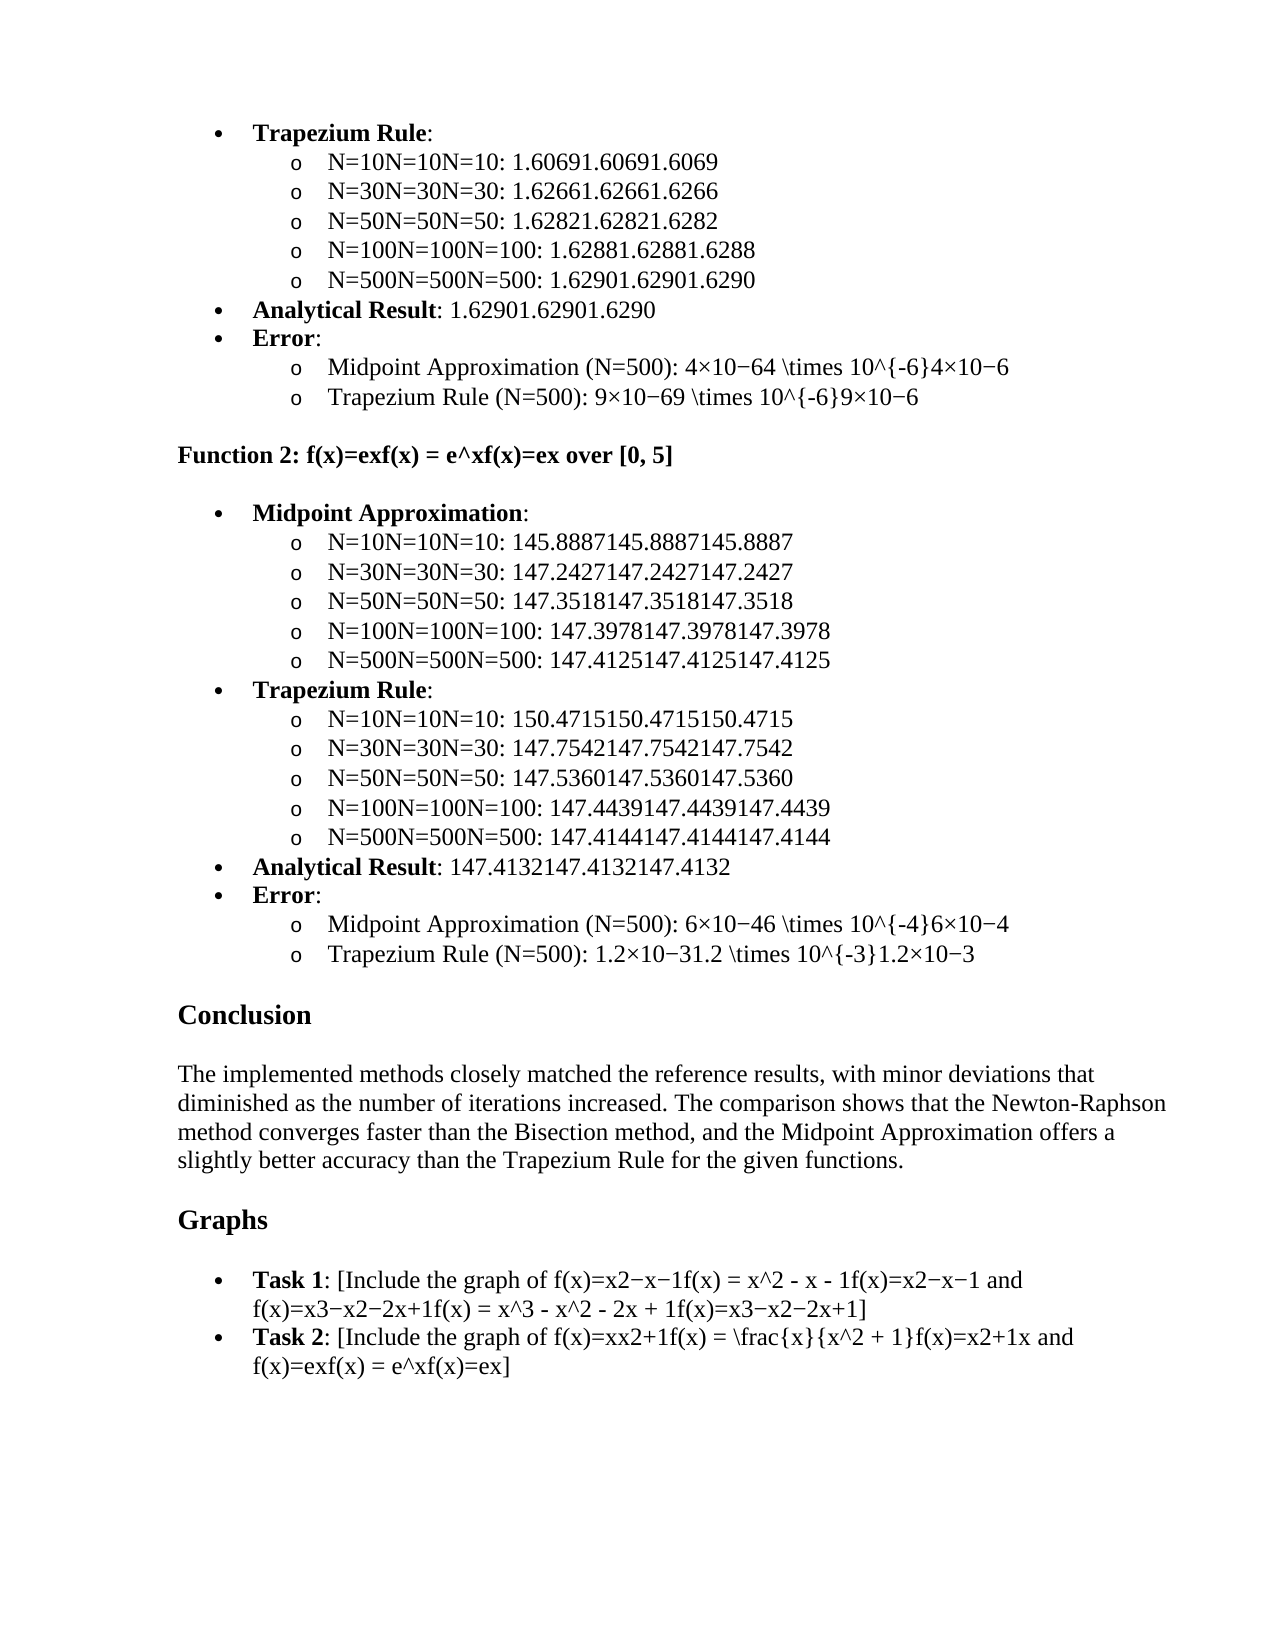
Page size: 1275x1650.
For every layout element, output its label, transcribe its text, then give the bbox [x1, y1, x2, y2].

list N=500N=500N=500: 147.4125147.4125147.4125 [290, 646, 1186, 675]
list N=30N=30N=30: 147.7542147.7542147.7542 [290, 733, 1186, 763]
list Midpoint Approximation (N=500): 4×10−64 \times 10^{-6}4×10−6 [290, 352, 1186, 382]
list N=100N=100N=100: 147.4439147.4439147.4439 [290, 793, 1186, 822]
list N=50N=50N=50: 147.5360147.5360147.5360 [290, 763, 1186, 793]
list N=30N=30N=30: 1.62661.62661.6266 [290, 176, 1186, 206]
list Analytical Result: 1.62901.62901.6290 [215, 295, 1186, 323]
list Trapezium Rule (N=500): 9×10−69 \times 10^{-6}9×10−6 [290, 382, 1186, 411]
list Midpoint Approximation (N=500): 6×10−46 \times 10^{-4}6×10−4 [290, 909, 1186, 939]
text Graphs [177, 1203, 1186, 1236]
text The implemented methods closely matched the reference results, with minor deviations that diminished as the number of iterations increased. The comparison shows that the Newton-Raphson method converges faster than the Bisection method, and the Midpoint Approximation offers a slightly better accuracy than the Trapezium Rule for the given functions. [177, 1059, 1186, 1174]
list N=10N=10N=10: 1.60691.60691.6069 [290, 147, 1186, 176]
list N=500N=500N=500: 1.62901.62901.6290 [290, 265, 1186, 295]
text Conclusion [177, 998, 1186, 1030]
list N=30N=30N=30: 147.2427147.2427147.2427 [290, 557, 1186, 586]
list Trapezium Rule: [215, 118, 1186, 147]
list Error: [215, 323, 1186, 352]
list N=10N=10N=10: 150.4715150.4715150.4715 [290, 704, 1186, 733]
list Trapezium Rule: [215, 675, 1186, 704]
list N=50N=50N=50: 1.62821.62821.6282 [290, 206, 1186, 236]
text Function 2: f(x)=exf(x) = e^xf(x)=ex over [0, 5] [177, 441, 1186, 469]
list Task 2: [Include the graph of f(x)=xx2+1f(x) = \frac{x}{x^2 + 1}f(x)=x2+1x​ and f(x)=exf(x) = e^xf(x)=ex] [215, 1322, 1186, 1380]
list Trapezium Rule (N=500): 1.2×10−31.2 \times 10^{-3}1.2×10−3 [290, 939, 1186, 968]
list N=10N=10N=10: 145.8887145.8887145.8887 [290, 527, 1186, 557]
list Midpoint Approximation: [215, 498, 1186, 527]
list Error: [215, 881, 1186, 909]
list Task 1: [Include the graph of f(x)=x2−x−1f(x) = x^2 - x - 1f(x)=x2−x−1 and f(x)=x3−x2−2x+1f(x) = x^3 - x^2 - 2x + 1f(x)=x3−x2−2x+1] [215, 1265, 1186, 1322]
list N=100N=100N=100: 1.62881.62881.6288 [290, 236, 1186, 265]
list N=500N=500N=500: 147.4144147.4144147.4144 [290, 822, 1186, 852]
list Analytical Result: 147.4132147.4132147.4132 [215, 852, 1186, 881]
list N=100N=100N=100: 147.3978147.3978147.3978 [290, 616, 1186, 646]
list N=50N=50N=50: 147.3518147.3518147.3518 [290, 586, 1186, 616]
